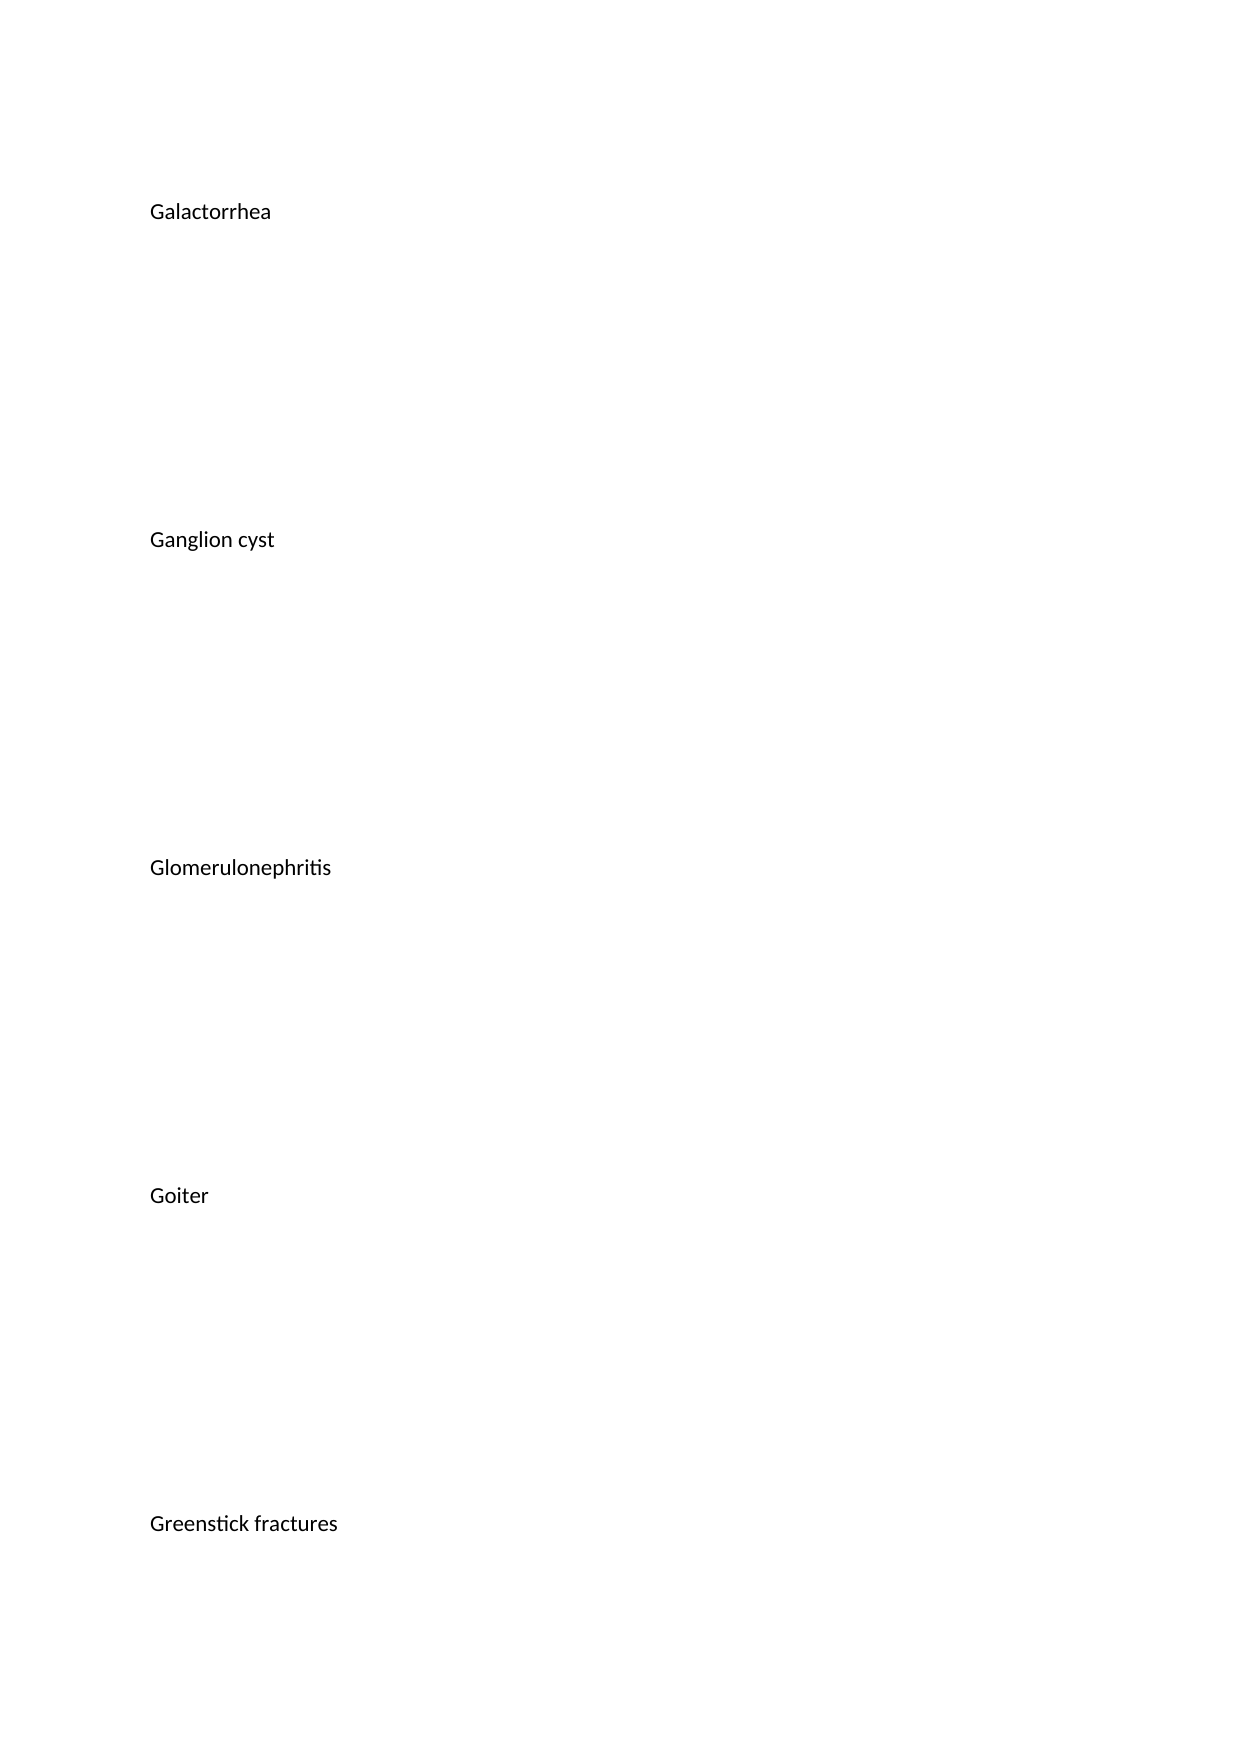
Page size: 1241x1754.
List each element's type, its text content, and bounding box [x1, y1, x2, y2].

text Galactorrhea [150, 197, 1090, 225]
text Goiter [150, 1181, 1090, 1209]
text Ganglion cyst [150, 525, 1090, 553]
text Glomerulonephritis [150, 853, 1090, 881]
text Greenstick fractures [150, 1509, 1090, 1537]
